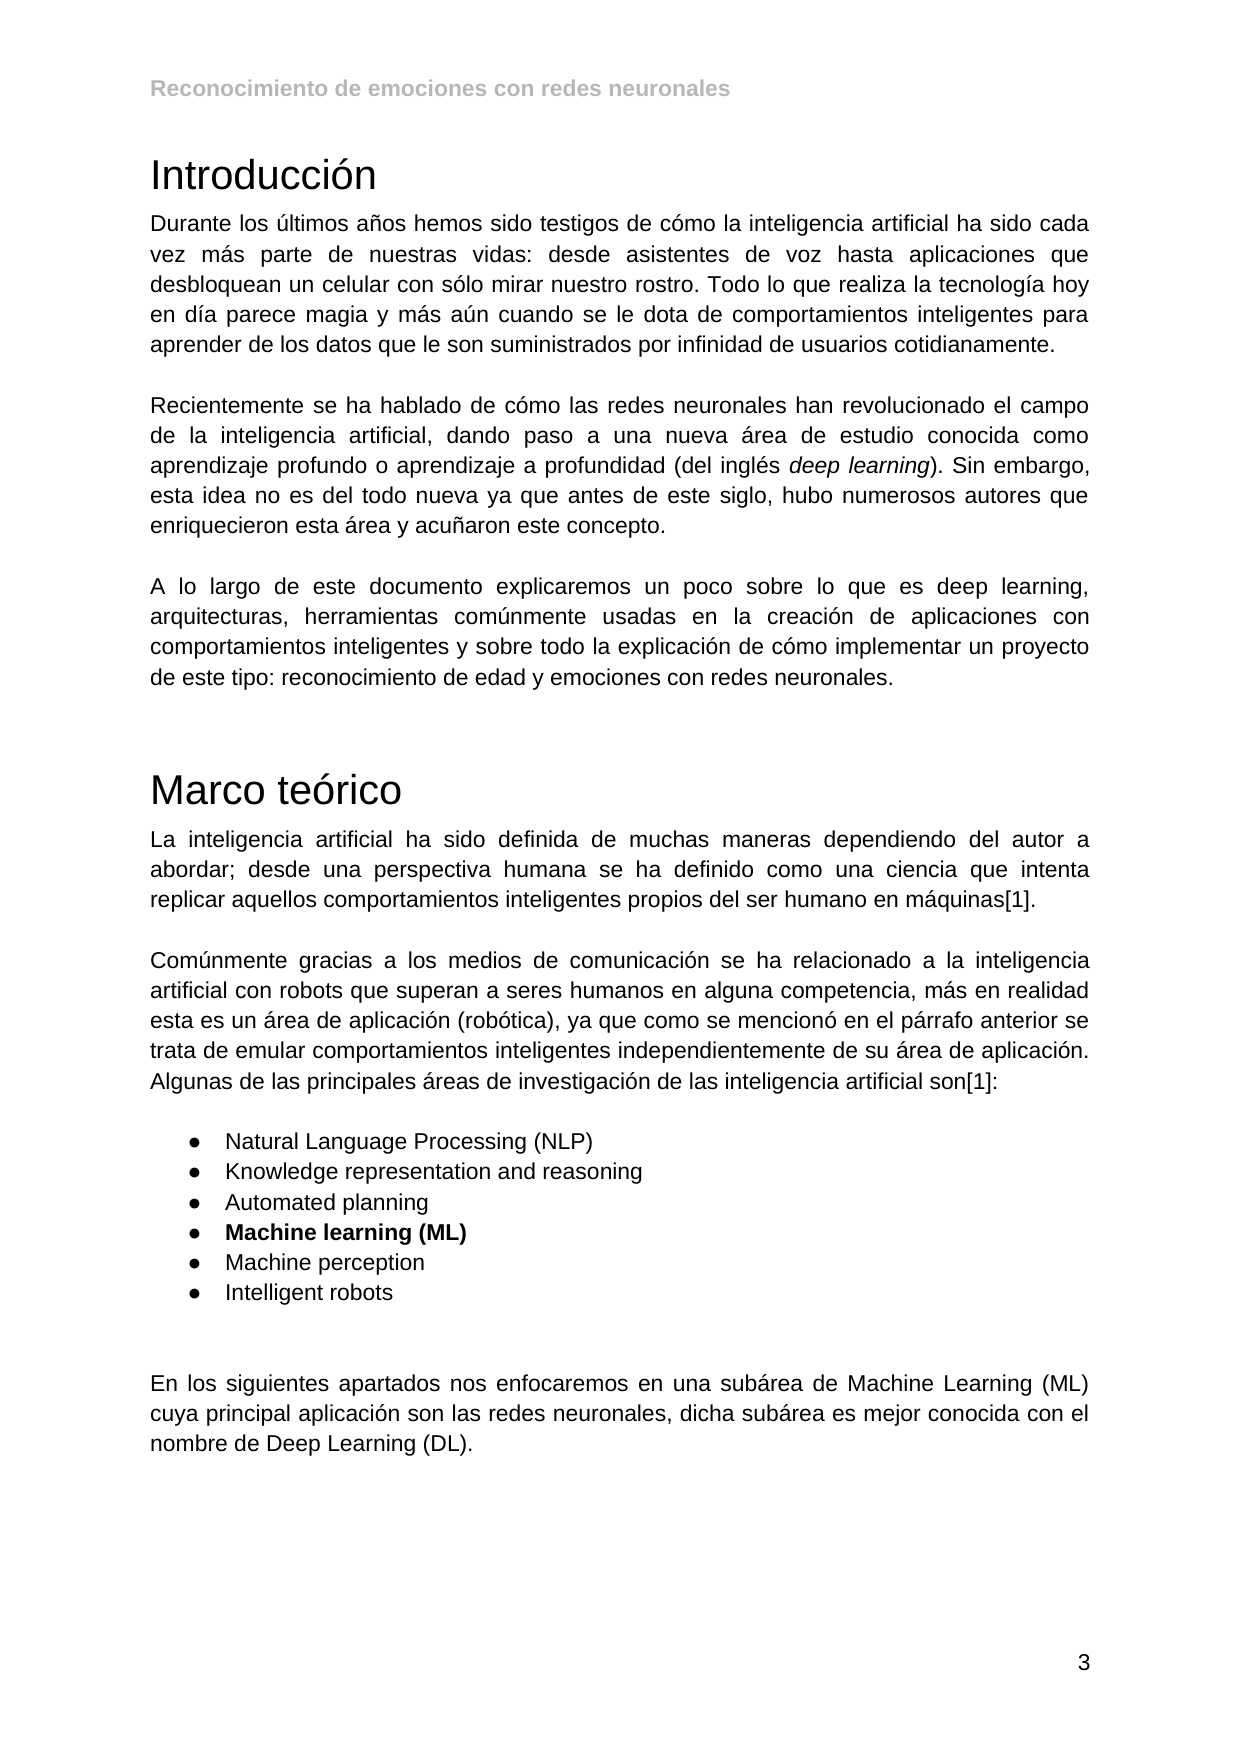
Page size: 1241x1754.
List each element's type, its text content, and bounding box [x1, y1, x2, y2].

list Intelligent robots [187, 1279, 1090, 1306]
subtitle Marco teórico [150, 766, 1090, 813]
subtitle Introducción [150, 150, 1090, 198]
text Comúnmente gracias a los medios de comunicación se ha relacionado a la inteligencia artificial con robots que superan a seres humanos en alguna competencia, más en realidad esta es un área de aplicación (robótica), ya que como se mencionó en el párrafo anterior se trata de emular comportamientos inteligentes independientemente de su área de aplicación. Algunas de las principales áreas de investigación de las inteligencia artificial son[1]: [150, 947, 1090, 1094]
text Durante los últimos años hemos sido testigos de cómo la inteligencia artificial ha sido cada vez más parte de nuestras vidas: desde asistentes de voz hasta aplicaciones que desbloquean un celular con sólo mirar nuestro rostro. Todo lo que realiza la tecnología hoy en día parece magia y más aún cuando se le dota de comportamientos inteligentes para aprender de los datos que le son suministrados por infinidad de usuarios cotidianamente. [150, 210, 1090, 358]
text Recientemente se ha hablado de cómo las redes neuronales han revolucionado el campo de la inteligencia artificial, dando paso a una nueva área de estudio conocida como aprendizaje profundo o aprendizaje a profundidad (del inglés deep learning). Sin embargo, esta idea no es del todo nueva ya que antes de este siglo, hubo numerosos autores que enriquecieron esta área y acuñaron este concepto. [150, 392, 1090, 539]
text La inteligencia artificial ha sido definida de muchas maneras dependiendo del autor a abordar; desde una perspectiva humana se ha definido como una ciencia que intenta replicar aquellos comportamientos inteligentes propios del ser humano en máquinas[1]. [150, 826, 1090, 913]
list Natural Language Processing (NLP) [187, 1128, 1090, 1154]
list Knowledge representation and reasoning [187, 1158, 1090, 1185]
list Automated planning [187, 1188, 1090, 1215]
text A lo largo de este documento explicaremos un poco sobre lo que es deep learning, arquitecturas, herramientas comúnmente usadas en la creación de aplicaciones con comportamientos inteligentes y sobre todo la explicación de cómo implementar un proyecto de este tipo: reconocimiento de edad y emociones con redes neuronales. [150, 573, 1090, 690]
text En los siguientes apartados nos enfocaremos en una subárea de Machine Learning (ML) cuya principal aplicación son las redes neuronales, dicha subárea es mejor conocida con el nombre de Deep Learning (DL). [150, 1370, 1090, 1457]
list Machine perception [187, 1249, 1090, 1275]
list Machine learning (ML) [187, 1219, 1090, 1245]
